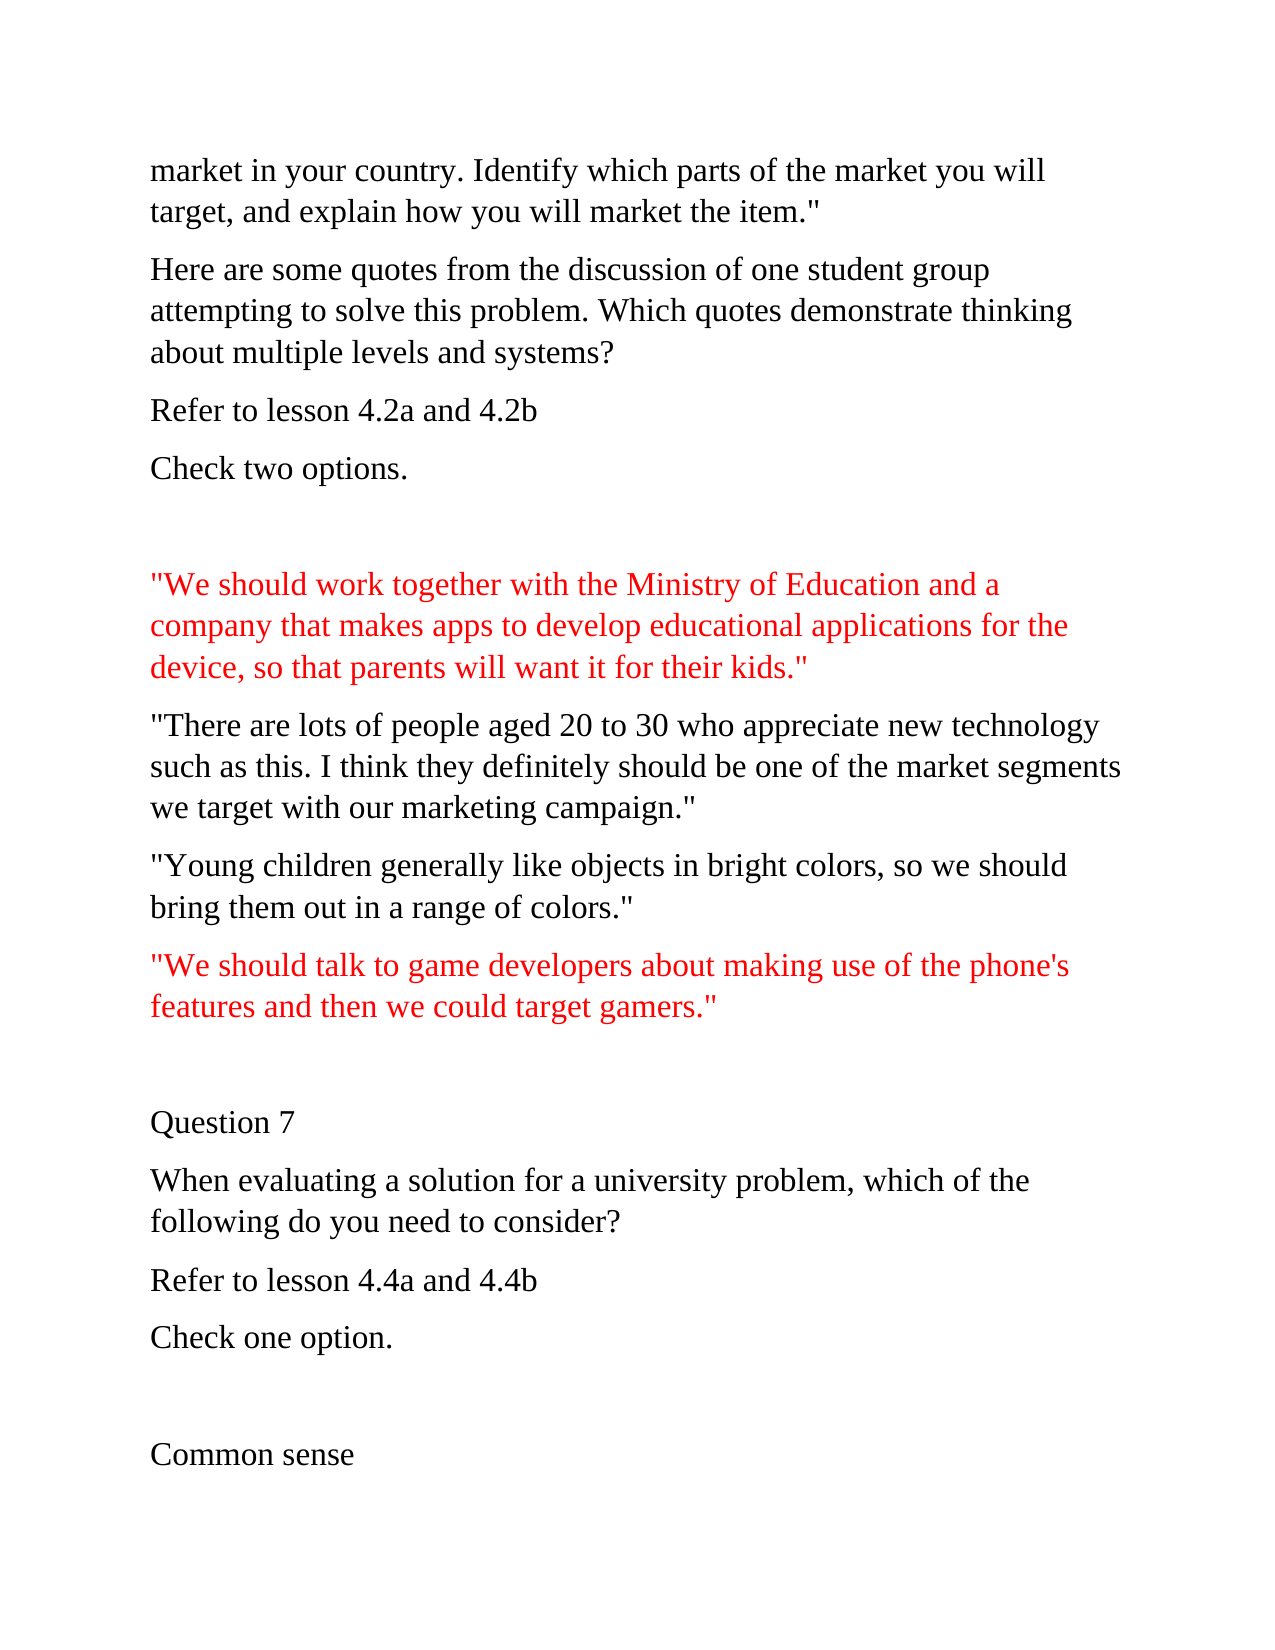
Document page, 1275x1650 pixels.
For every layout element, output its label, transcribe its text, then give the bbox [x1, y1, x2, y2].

text Check one option. [150, 1318, 1125, 1356]
text "Young children generally like objects in bright colors, so we should bring them out in a range of colors." [150, 846, 1125, 925]
text Check two options. [150, 448, 1125, 486]
text Refer to lesson 4.2a and 4.2b [150, 390, 1125, 428]
text Refer to lesson 4.4a and 4.4b [150, 1260, 1125, 1298]
text "We should work together with the Ministry of Education and a company that makes apps to develop educational applications for the device, so that parents will want it for their kids." [150, 564, 1125, 685]
text Here are some quotes from the discussion of one student group attempting to solve this problem. Which quotes demonstrate thinking about multiple levels and systems? [150, 249, 1125, 370]
text When evaluating a solution for a university problem, which of the following do you need to consider? [150, 1160, 1125, 1240]
text Question 7 [150, 1102, 1125, 1141]
text "We should talk to game developers about making use of the phone's features and then we could target gamers." [150, 945, 1125, 1025]
text Common sense [150, 1434, 1125, 1472]
text "There are lots of people aged 20 to 30 who appreciate new technology such as this. I think they definitely should be one of the market segments we target with our marketing campaign." [150, 705, 1125, 826]
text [150, 150, 1125, 230]
